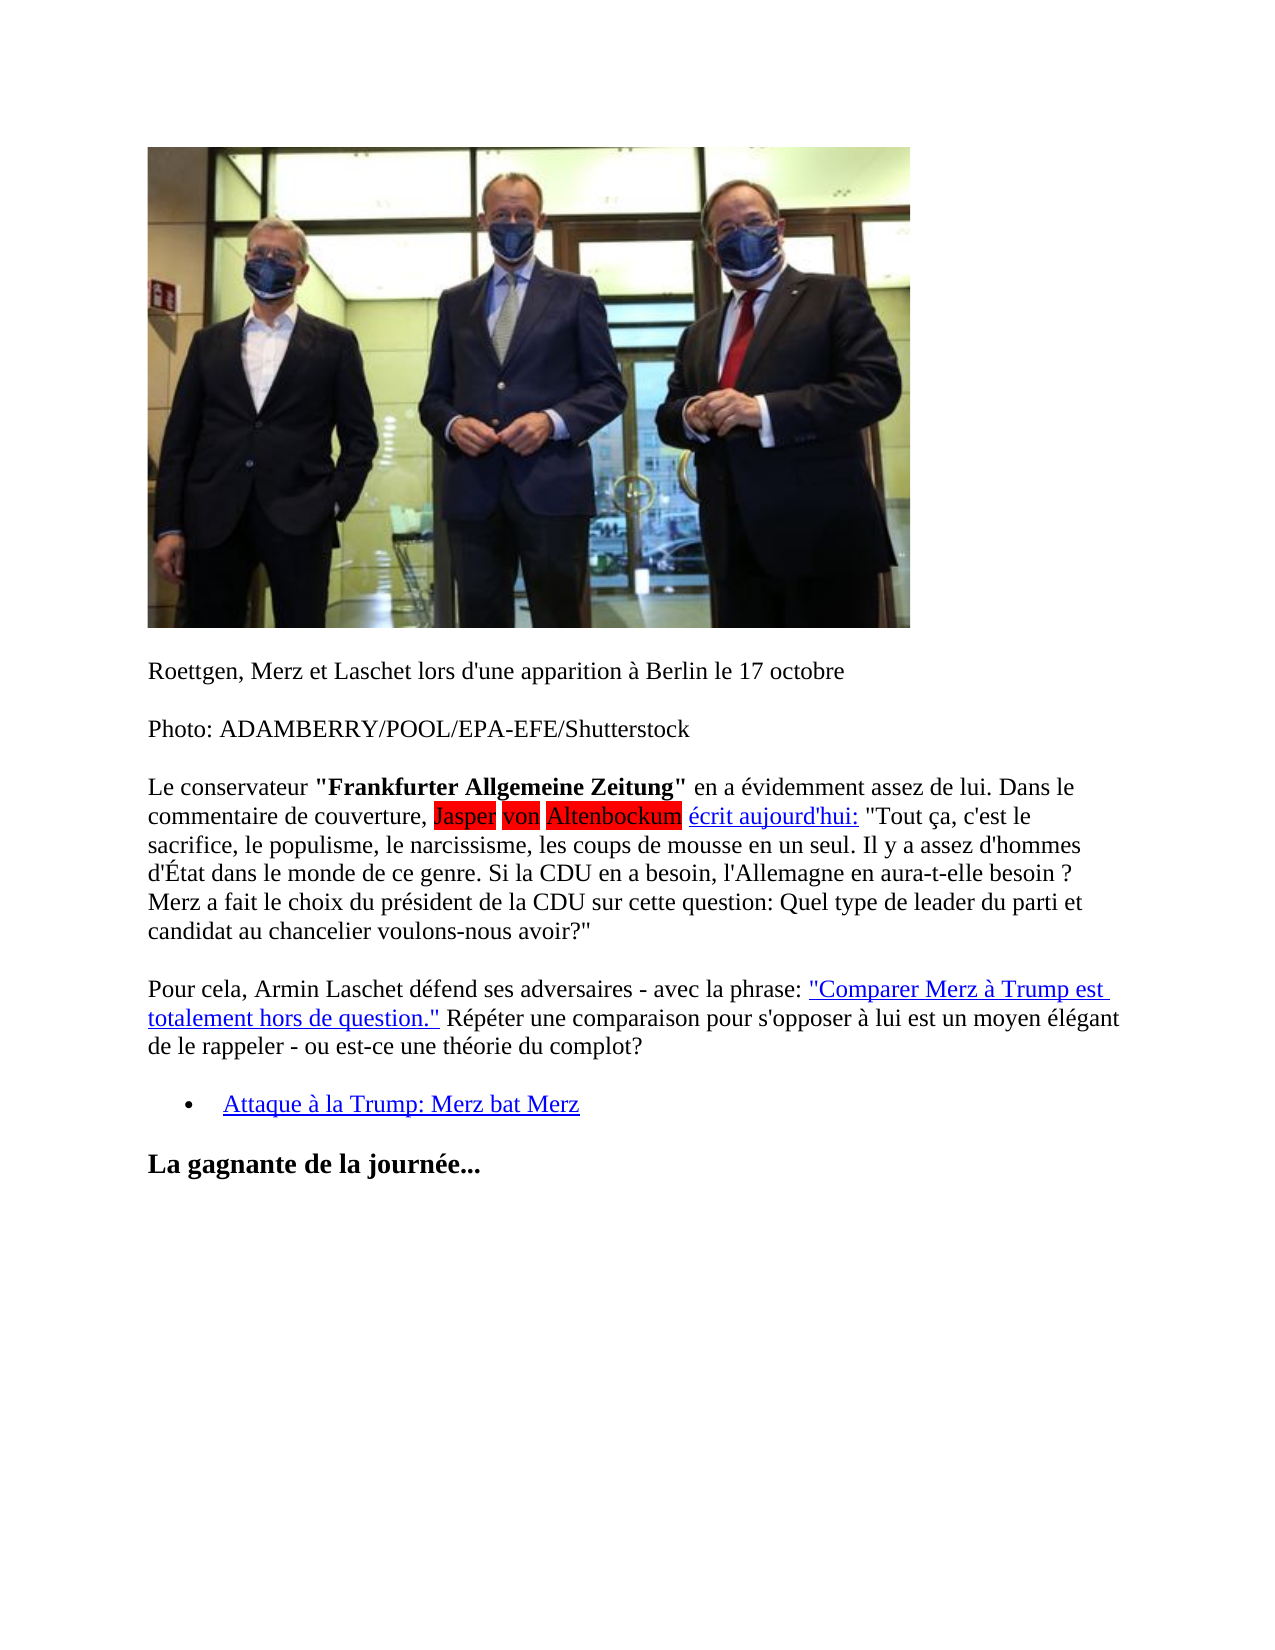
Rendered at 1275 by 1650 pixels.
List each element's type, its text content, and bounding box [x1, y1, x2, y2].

text Photo: ADAMBERRY/POOL/EPA-EFE/Shutterstock [148, 714, 1127, 743]
subtitle La gagnante de la journée... [148, 1148, 1127, 1180]
text Roettgen, Merz et Laschet lors d'une apparition à Berlin le 17 octobre [148, 656, 1127, 685]
text Pour cela, Armin Laschet défend ses adversaires - avec la phrase: "Comparer Merz à Trump est totalement hors de question." Répéter une comparaison pour s'opposer à lui est un moyen élégant de le rappeler - ou est-ce une théorie du complot? [148, 974, 1127, 1060]
picture [147, 147, 910, 628]
list Attaque à la Trump: Merz bat Merz [185, 1089, 1127, 1118]
text Le conservateur "Frankfurter Allgemeine Zeitung" en a évidemment assez de lui. Dans le commentaire de couverture, Jasper von Altenbockum écrit aujourd'hui: "Tout ça, c'est le sacrifice, le populisme, le narcissisme, les coups de mousse en un seul. Il y a assez d'hommes d'État dans le monde de ce genre. Si la CDU en a besoin, l'Allemagne en aura-t-elle besoin ? Merz a fait le choix du président de la CDU sur cette question: Quel type de leader du parti et candidat au chancelier voulons-nous avoir?" [148, 772, 1127, 945]
